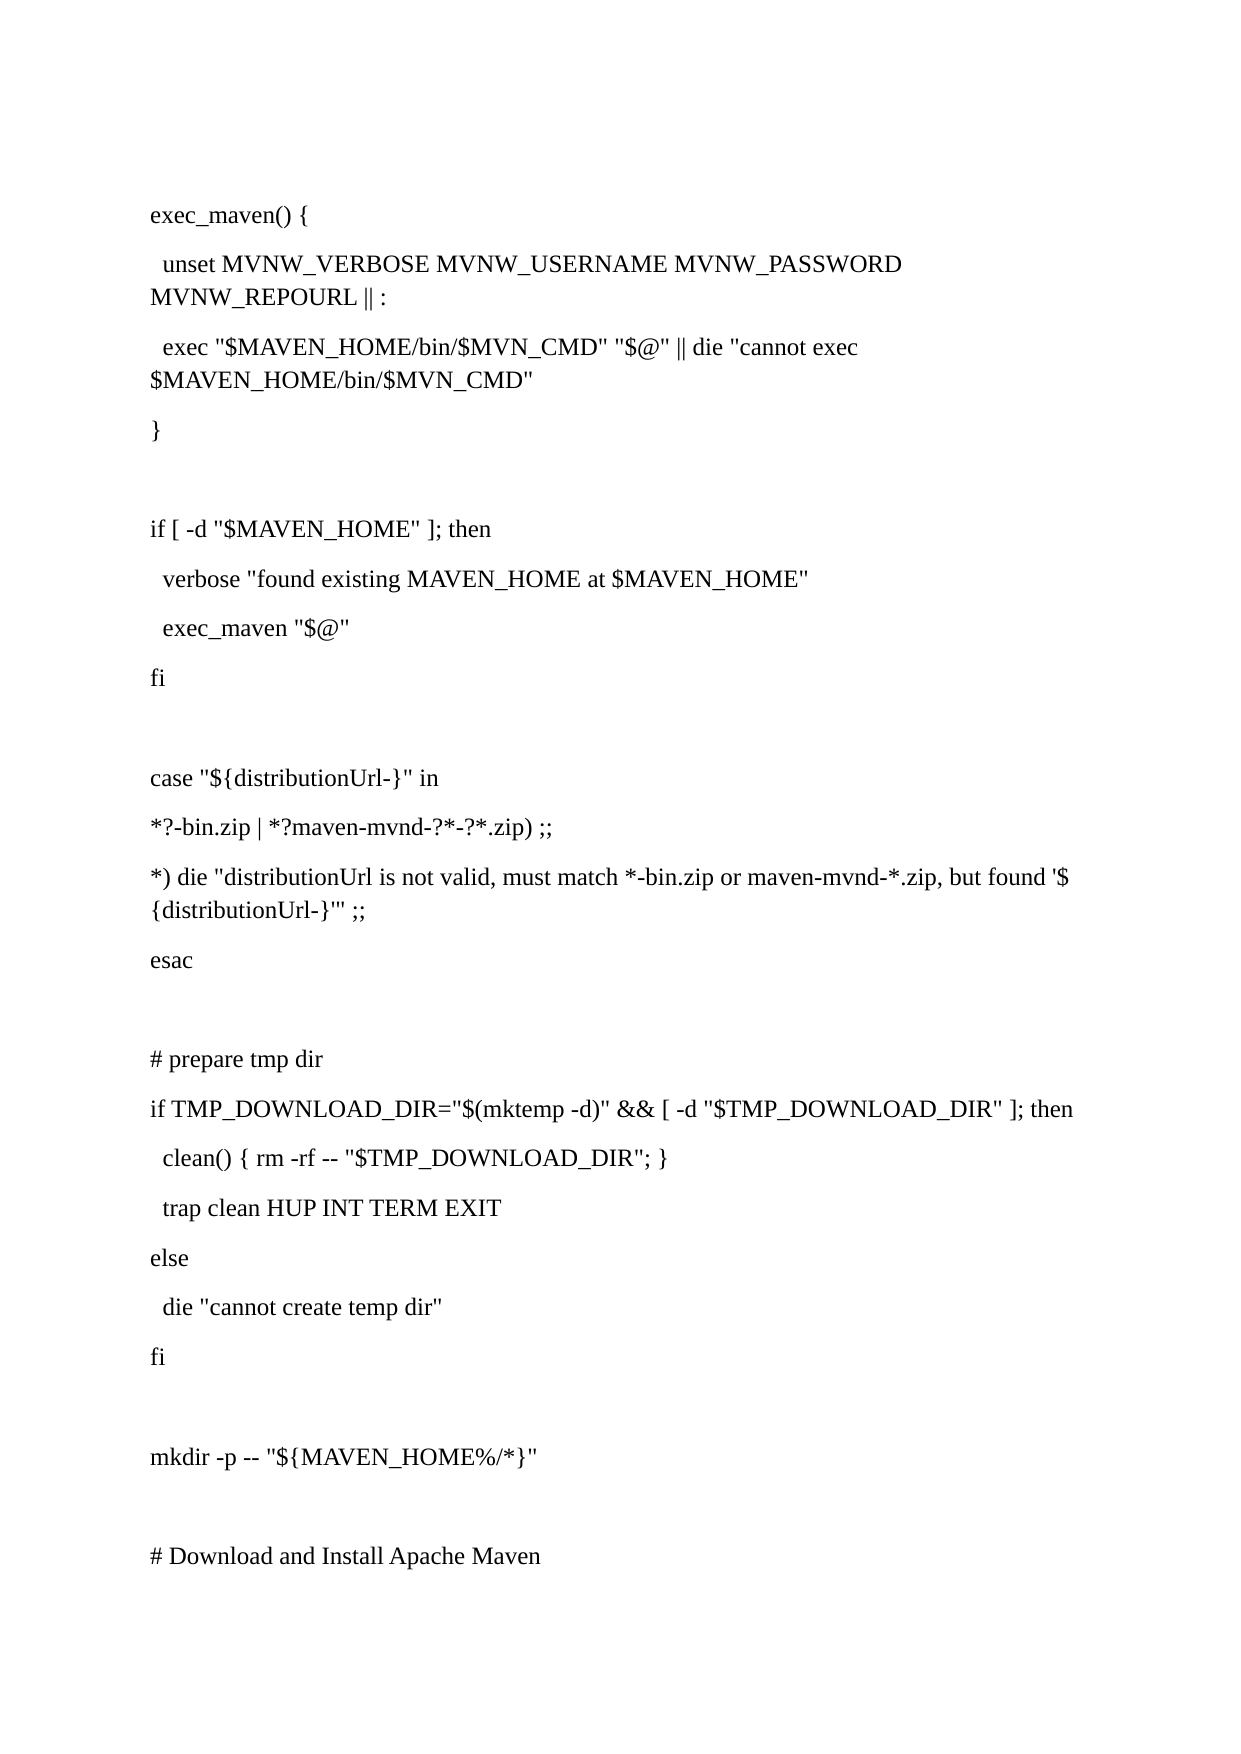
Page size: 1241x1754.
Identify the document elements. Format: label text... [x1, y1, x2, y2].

text clean() { rm -rf -- "$TMP_DOWNLOAD_DIR"; } [150, 1143, 1090, 1172]
text fi [150, 663, 1090, 692]
text mkdir -p -- "${MAVEN_HOME%/*}" [150, 1442, 1090, 1470]
text die "cannot create temp dir" [150, 1292, 1090, 1321]
text exec "$MAVEN_HOME/bin/$MVN_CMD" "$@" || die "cannot exec $MAVEN_HOME/bin/$MVN_CMD" [150, 332, 1090, 394]
text # Download and Install Apache Maven [150, 1541, 1090, 1570]
text *) die "distributionUrl is not valid, must match *-bin.zip or maven-mvnd-*.zip, but found '${distributionUrl-}'" ;; [150, 862, 1090, 924]
text } [150, 415, 1090, 443]
text trap clean HUP INT TERM EXIT [150, 1193, 1090, 1222]
text if [ -d "$MAVEN_HOME" ]; then [150, 514, 1090, 543]
text exec_maven() { [150, 200, 1090, 228]
text case "${distributionUrl-}" in [150, 763, 1090, 791]
text *?-bin.zip | *?maven-mvnd-?*-?*.zip) ;; [150, 812, 1090, 841]
text if TMP_DOWNLOAD_DIR="$(mktemp -d)" && [ -d "$TMP_DOWNLOAD_DIR" ]; then [150, 1094, 1090, 1122]
text else [150, 1243, 1090, 1272]
text unset MVNW_VERBOSE MVNW_USERNAME MVNW_PASSWORD MVNW_REPOURL || : [150, 249, 1090, 311]
text # prepare tmp dir [150, 1044, 1090, 1073]
text esac [150, 945, 1090, 973]
text fi [150, 1342, 1090, 1371]
text exec_maven "$@" [150, 613, 1090, 642]
text verbose "found existing MAVEN_HOME at $MAVEN_HOME" [150, 564, 1090, 593]
